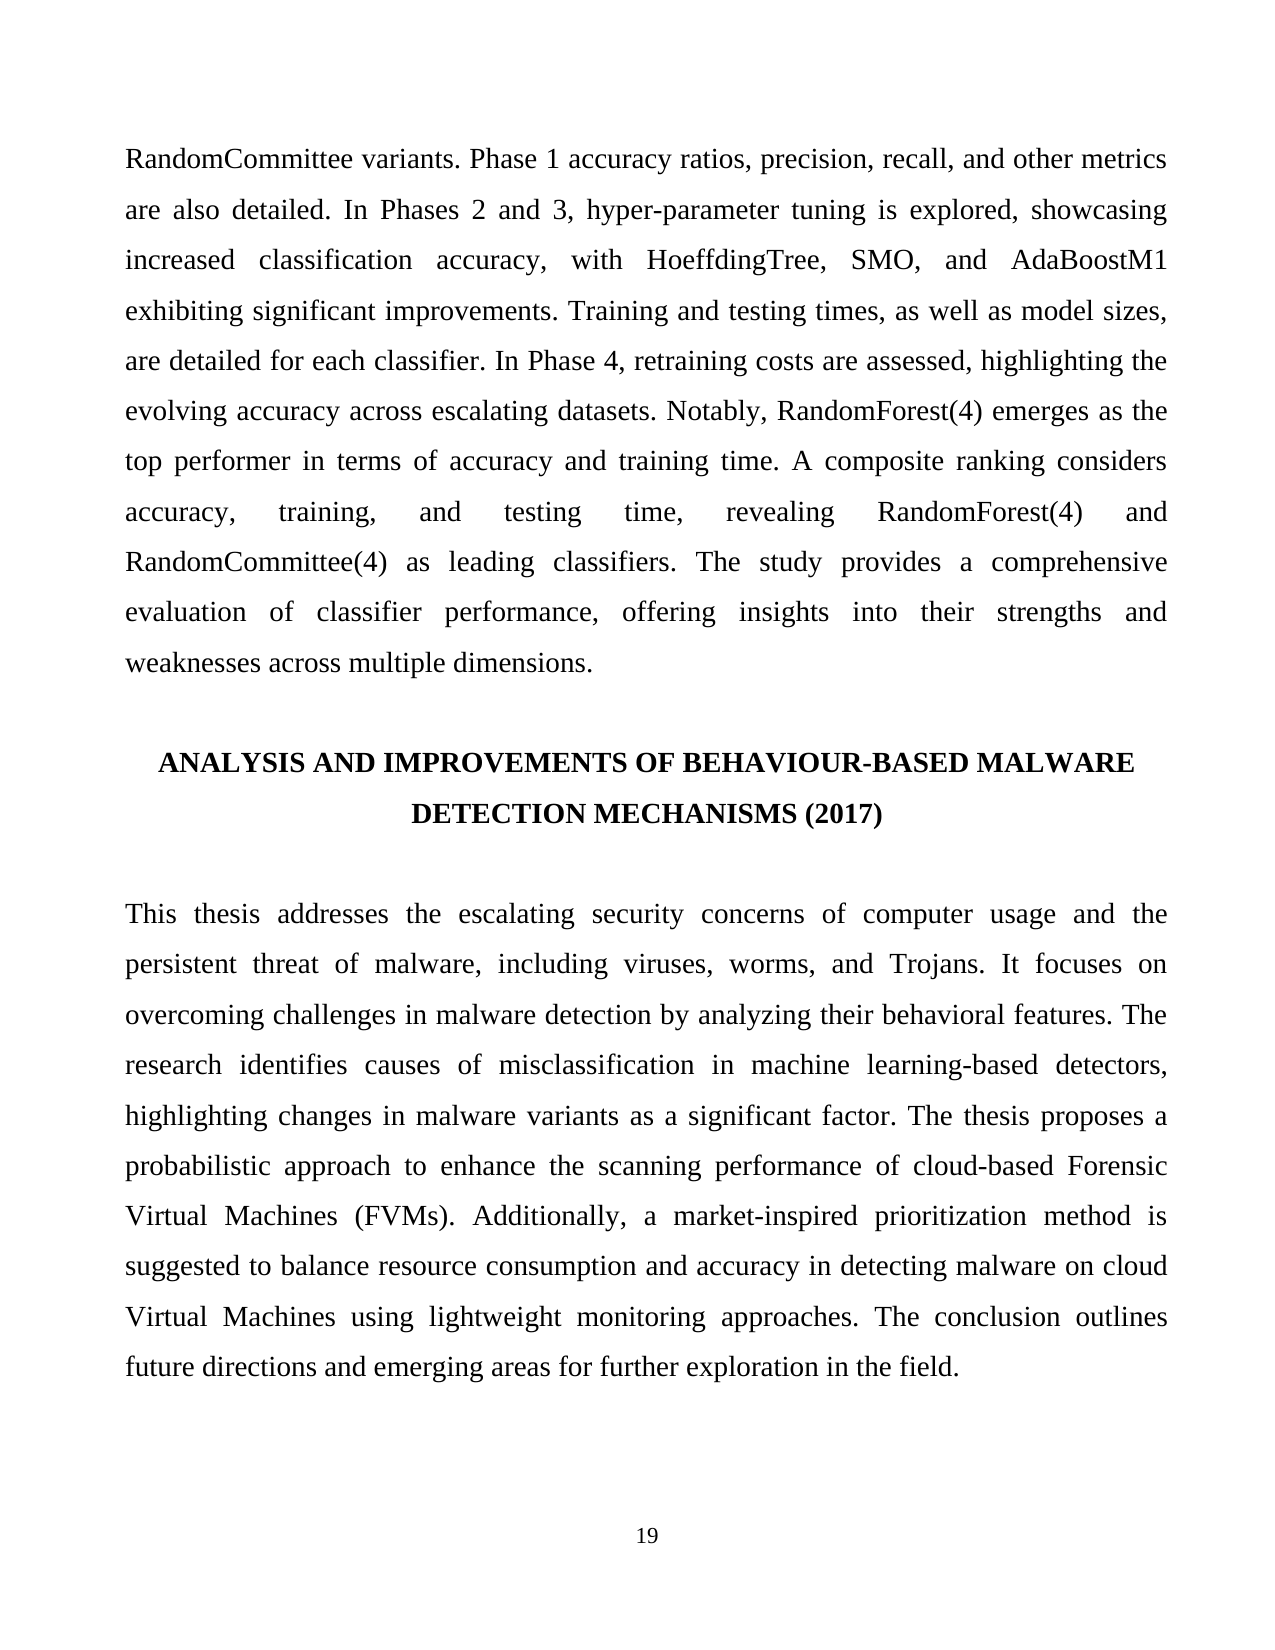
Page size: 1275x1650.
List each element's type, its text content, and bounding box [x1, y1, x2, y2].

text ANALYSIS AND IMPROVEMENTS OF BEHAVIOUR-BASED MALWARE DETECTION MECHANISMS (2017) [125, 745, 1169, 829]
text This thesis addresses the escalating security concerns of computer usage and the persistent threat of malware, including viruses, worms, and Trojans. It focuses on overcoming challenges in malware detection by analyzing their behavioral features. The research identifies causes of misclassification in machine learning-based detectors, highlighting changes in malware variants as a significant factor. The thesis proposes a probabilistic approach to enhance the scanning performance of cloud-based Forensic Virtual Machines (FVMs). Additionally, a market-inspired prioritization method is suggested to balance resource consumption and accuracy in detecting malware on cloud Virtual Machines using lightweight monitoring approaches. The conclusion outlines future directions and emerging areas for further exploration in the field. [125, 896, 1169, 1383]
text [125, 142, 1169, 678]
